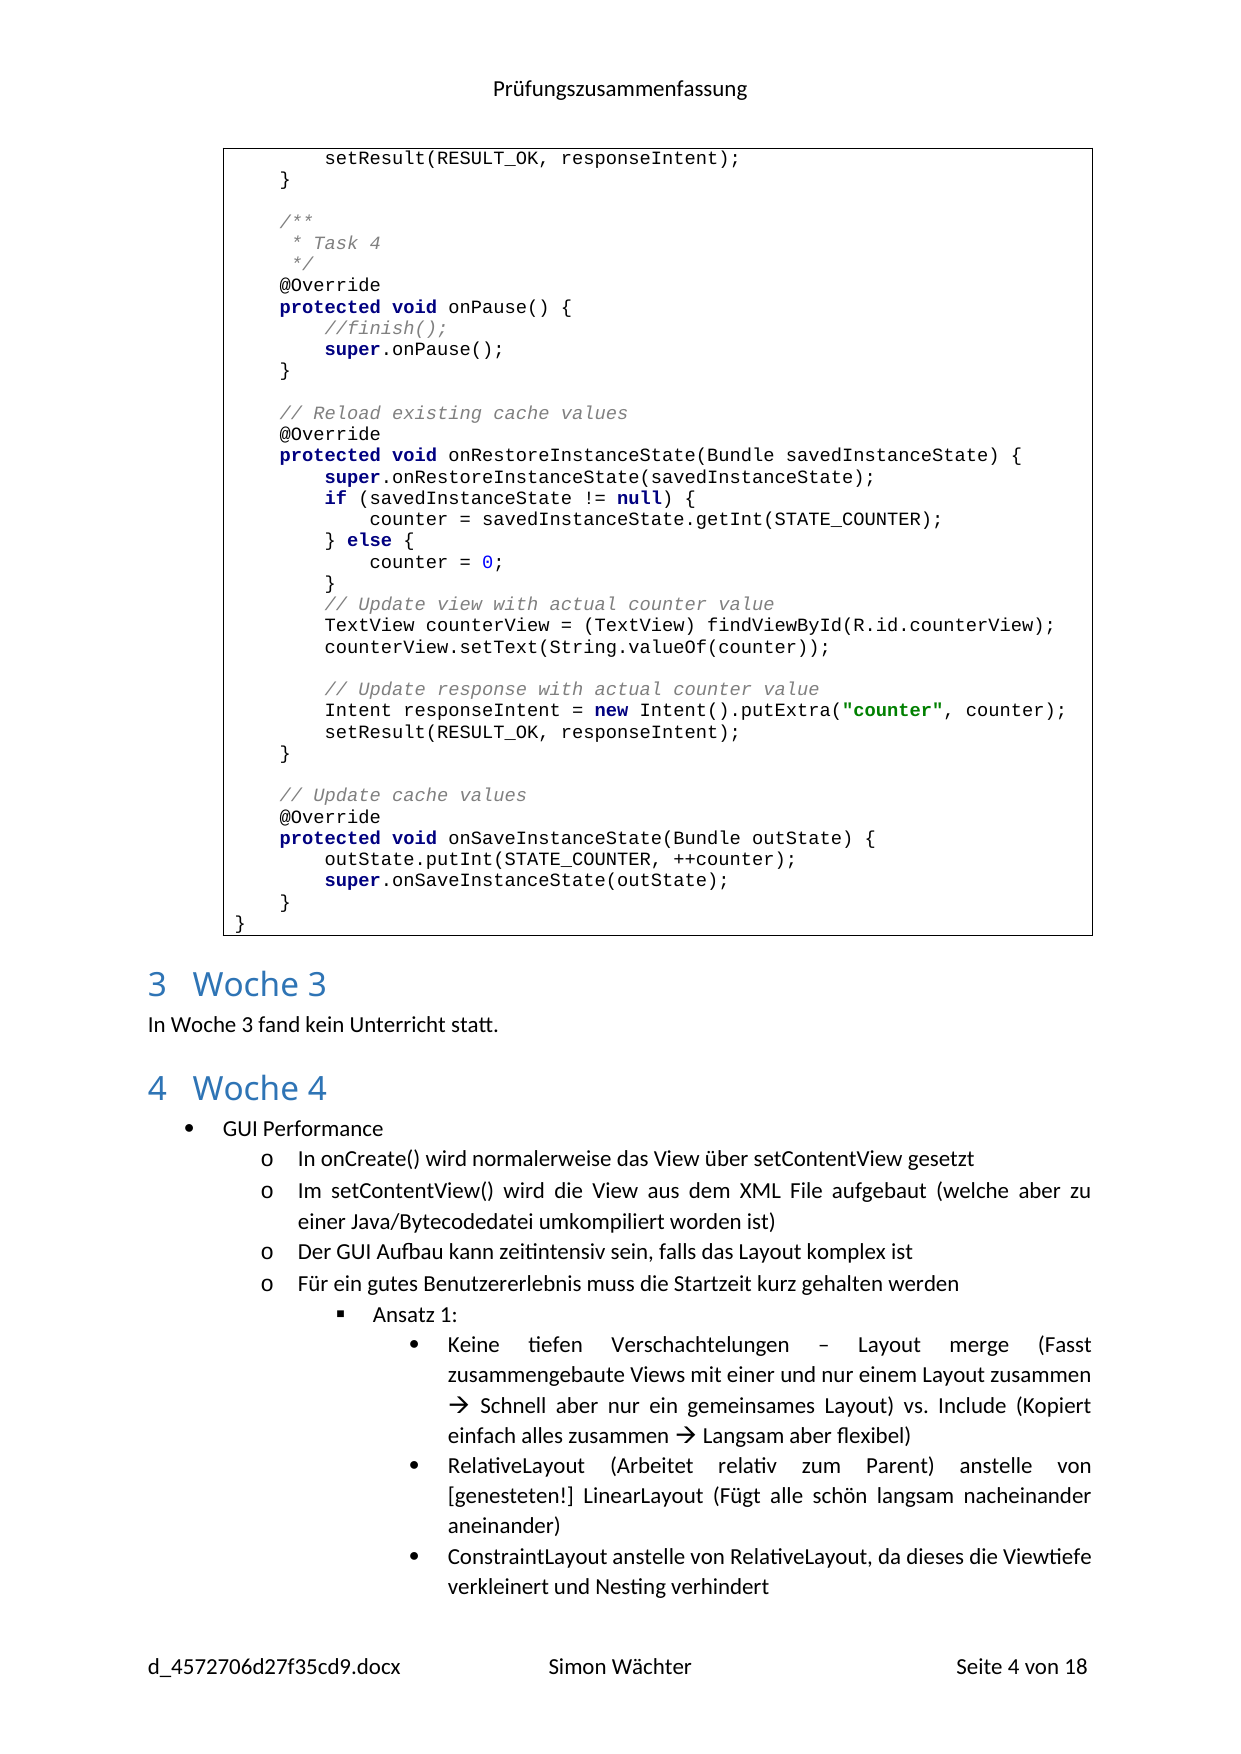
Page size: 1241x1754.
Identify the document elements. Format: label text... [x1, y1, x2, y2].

list ConstraintLayout anstelle von RelativeLayout, da dieses die Viewtiefe verkleinert und Nesting verhindert [410, 1542, 1093, 1600]
list Der GUI Aufbau kann zeitintensiv sein, falls das Layout komplex ist [260, 1237, 1093, 1266]
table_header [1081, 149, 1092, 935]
list In onCreate() wird normalerweise das View über setContentView gesetzt [260, 1144, 1093, 1173]
list Im setContentView() wird die View aus dem XML File aufgebaut (welche aber zu einer Java/Bytecodedatei umkompiliert worden ist) [260, 1176, 1093, 1235]
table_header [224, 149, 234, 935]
text In Woche 3 fand kein Unterricht statt. [148, 1010, 1093, 1038]
subtitle Woche 4 [148, 1065, 1093, 1111]
list Für ein gutes Benutzererlebnis muss die Startzeit kurz gehalten werden [260, 1269, 1093, 1298]
list RelativeLayout (Arbeitet relativ zum Parent) anstelle von [genesteten!] LinearLayout (Fügt alle schön langsam nacheinander aneinander) [410, 1451, 1093, 1540]
subtitle Woche 3 [148, 961, 1093, 1006]
list GUI Performance [185, 1114, 1093, 1142]
list Ansatz 1: [335, 1300, 1093, 1328]
list Keine tiefen Verschachtelungen – Layout merge (Fasst zusammengebaute Views mit einer und nur einem Layout zusammen Schnell aber nur ein gemeinsames Layout) vs. Include (Kopiert einfach alles zusammen Langsam aber flexibel) [410, 1330, 1093, 1449]
